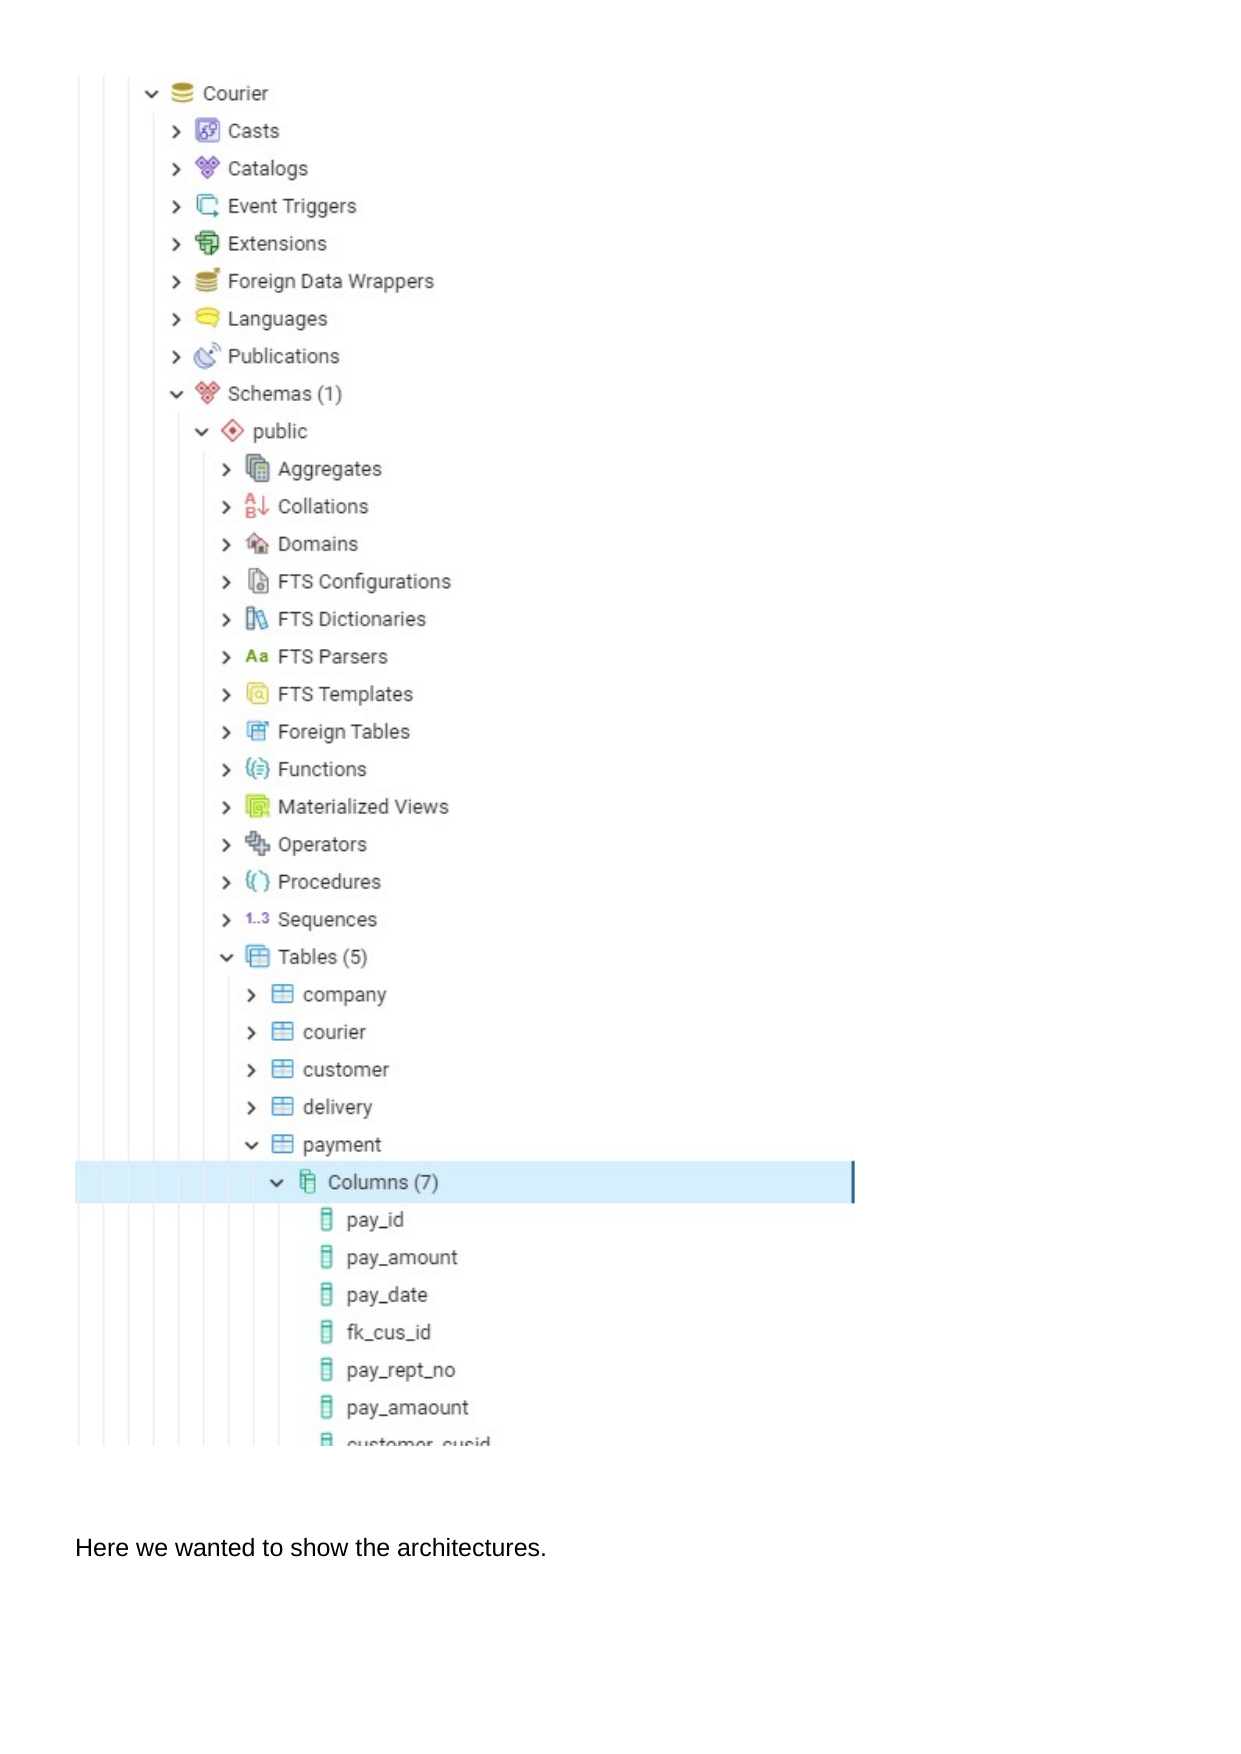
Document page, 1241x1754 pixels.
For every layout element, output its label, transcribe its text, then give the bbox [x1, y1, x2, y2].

text Here we wanted to show the architectures. [75, 1533, 1165, 1561]
picture [75, 75, 855, 1446]
